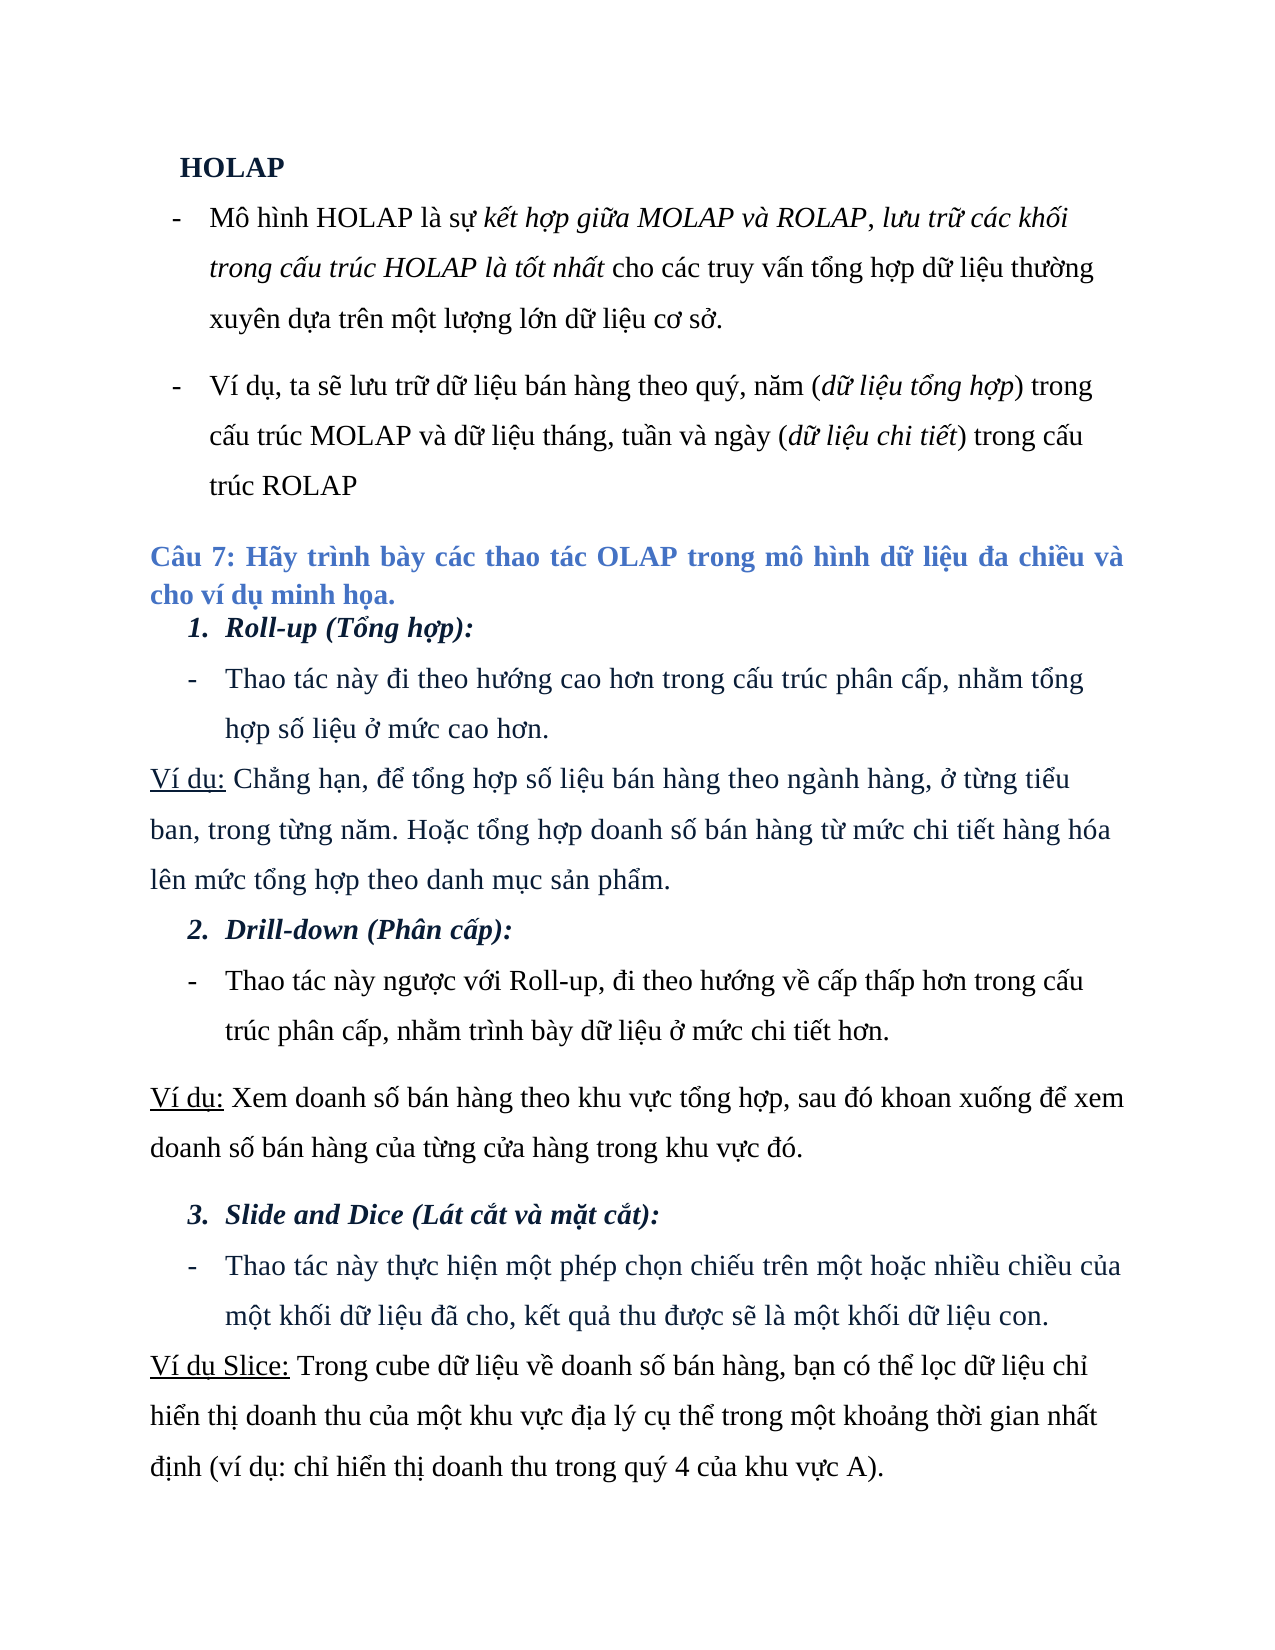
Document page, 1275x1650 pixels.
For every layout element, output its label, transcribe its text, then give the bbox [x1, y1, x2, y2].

list Ví dụ, ta sẽ lưu trữ dữ liệu bán hàng theo quý, năm (dữ liệu tổng hợp) trong cấu trúc MOLAP và dữ liệu tháng, tuần và ngày (dữ liệu chi tiết) trong cấu trúc ROLAP [172, 368, 1125, 502]
list Thao tác này thực hiện một phép chọn chiếu trên một hoặc nhiều chiều của một khối dữ liệu đã cho, kết quả thu được sẽ là một khối dữ liệu con. [187, 1248, 1125, 1331]
list Thao tác này đi theo hướng cao hơn trong cấu trúc phân cấp, nhằm tổng hợp số liệu ở mức cao hơn. [187, 661, 1125, 745]
text HOLAP [150, 150, 1125, 183]
text Ví dụ: Xem doanh số bán hàng theo khu vực tổng hợp, sau đó khoan xuống để xem doanh số bán hàng của từng cửa hàng trong khu vực đó. [150, 1080, 1125, 1164]
list Roll-up (Tổng hợp): [187, 611, 1125, 644]
list Mô hình HOLAP là sự kết hợp giữa MOLAP và ROLAP, lưu trữ các khối trong cấu trúc HOLAP là tốt nhất cho các truy vấn tổng hợp dữ liệu thường xuyên dựa trên một lượng lớn dữ liệu cơ sở. [172, 200, 1125, 334]
text Ví dụ: Chẳng hạn, để tổng hợp số liệu bán hàng theo ngành hàng, ở từng tiểu ban, trong từng năm. Hoặc tổng hợp doanh số bán hàng từ mức chi tiết hàng hóa lên mức tổng hợp theo danh mục sản phẩm. [150, 761, 1125, 896]
text Câu 7: Hãy trình bày các thao tác OLAP trong mô hình dữ liệu đa chiều và cho ví dụ minh họa. [150, 536, 1125, 611]
text Ví dụ Slice: Trong cube dữ liệu về doanh số bán hàng, bạn có thể lọc dữ liệu chỉ hiển thị doanh thu của một khu vực địa lý cụ thể trong một khoảng thời gian nhất định (ví dụ: chỉ hiển thị doanh thu trong quý 4 của khu vực A). [150, 1348, 1125, 1482]
list Slide and Dice (Lát cắt và mặt cắt): [187, 1197, 1125, 1231]
list Drill-down (Phân cấp): [187, 912, 1125, 946]
list Thao tác này ngược với Roll-up, đi theo hướng về cấp thấp hơn trong cấu trúc phân cấp, nhằm trình bày dữ liệu ở mức chi tiết hơn. [187, 963, 1125, 1047]
